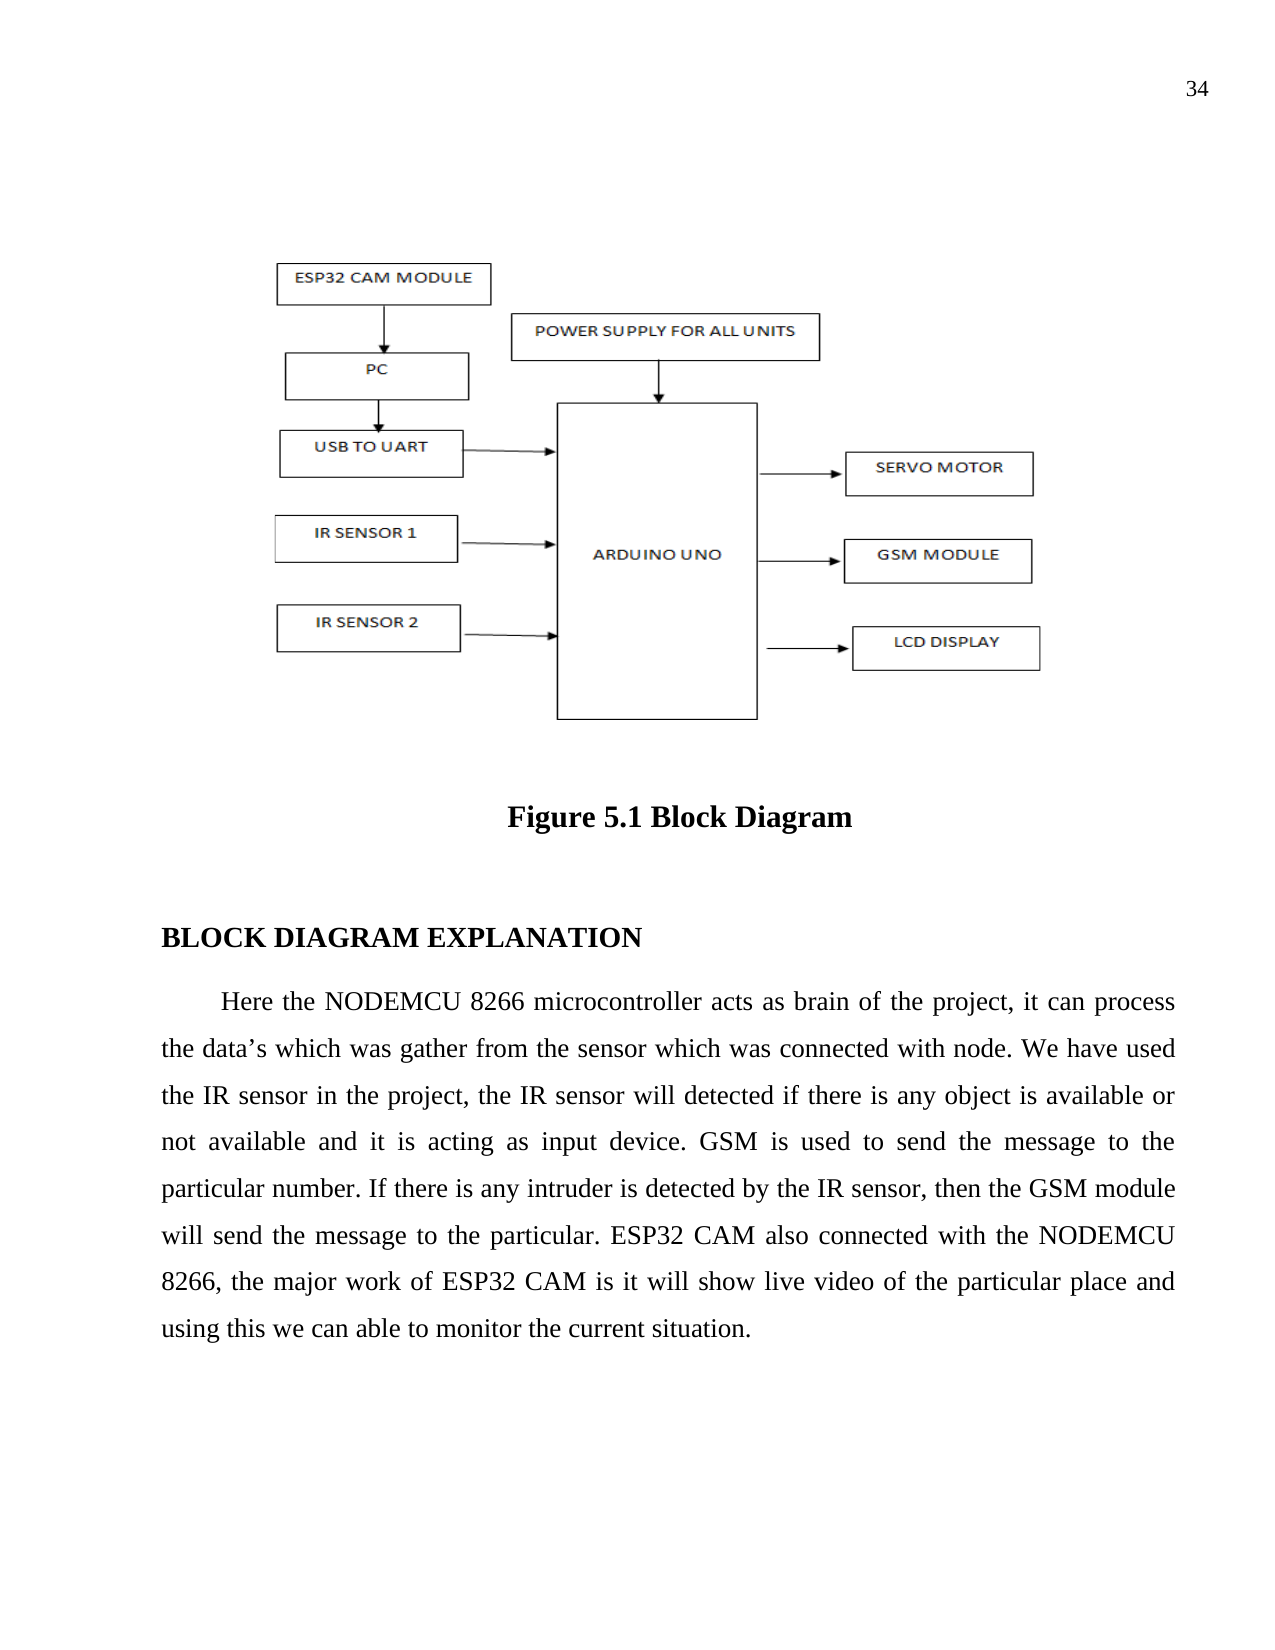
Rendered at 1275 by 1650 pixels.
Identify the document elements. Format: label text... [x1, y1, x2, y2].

text Figure 5.1 Block Diagram [454, 798, 906, 834]
text Here the NODEMCU 8266 microcontroller acts as brain of the project, it can process the data’s which was gather from the sensor which was connected with node. We have used the IR sensor in the project, the IR sensor will detected if there is any object is available or not available and it is acting as input device. GSM is used to send the message to the particular number. If there is any intruder is detected by the IR sensor, then the GSM module will send the message to the particular. ESP32 CAM also connected with the NODEMCU 8266, the major work of ESP32 CAM is it will show live video of the particular place and using this we can able to monitor the current situation. [161, 986, 1177, 1343]
subtitle BLOCK DIAGRAM EXPLANATION [161, 920, 1208, 953]
picture [274, 263, 1041, 720]
